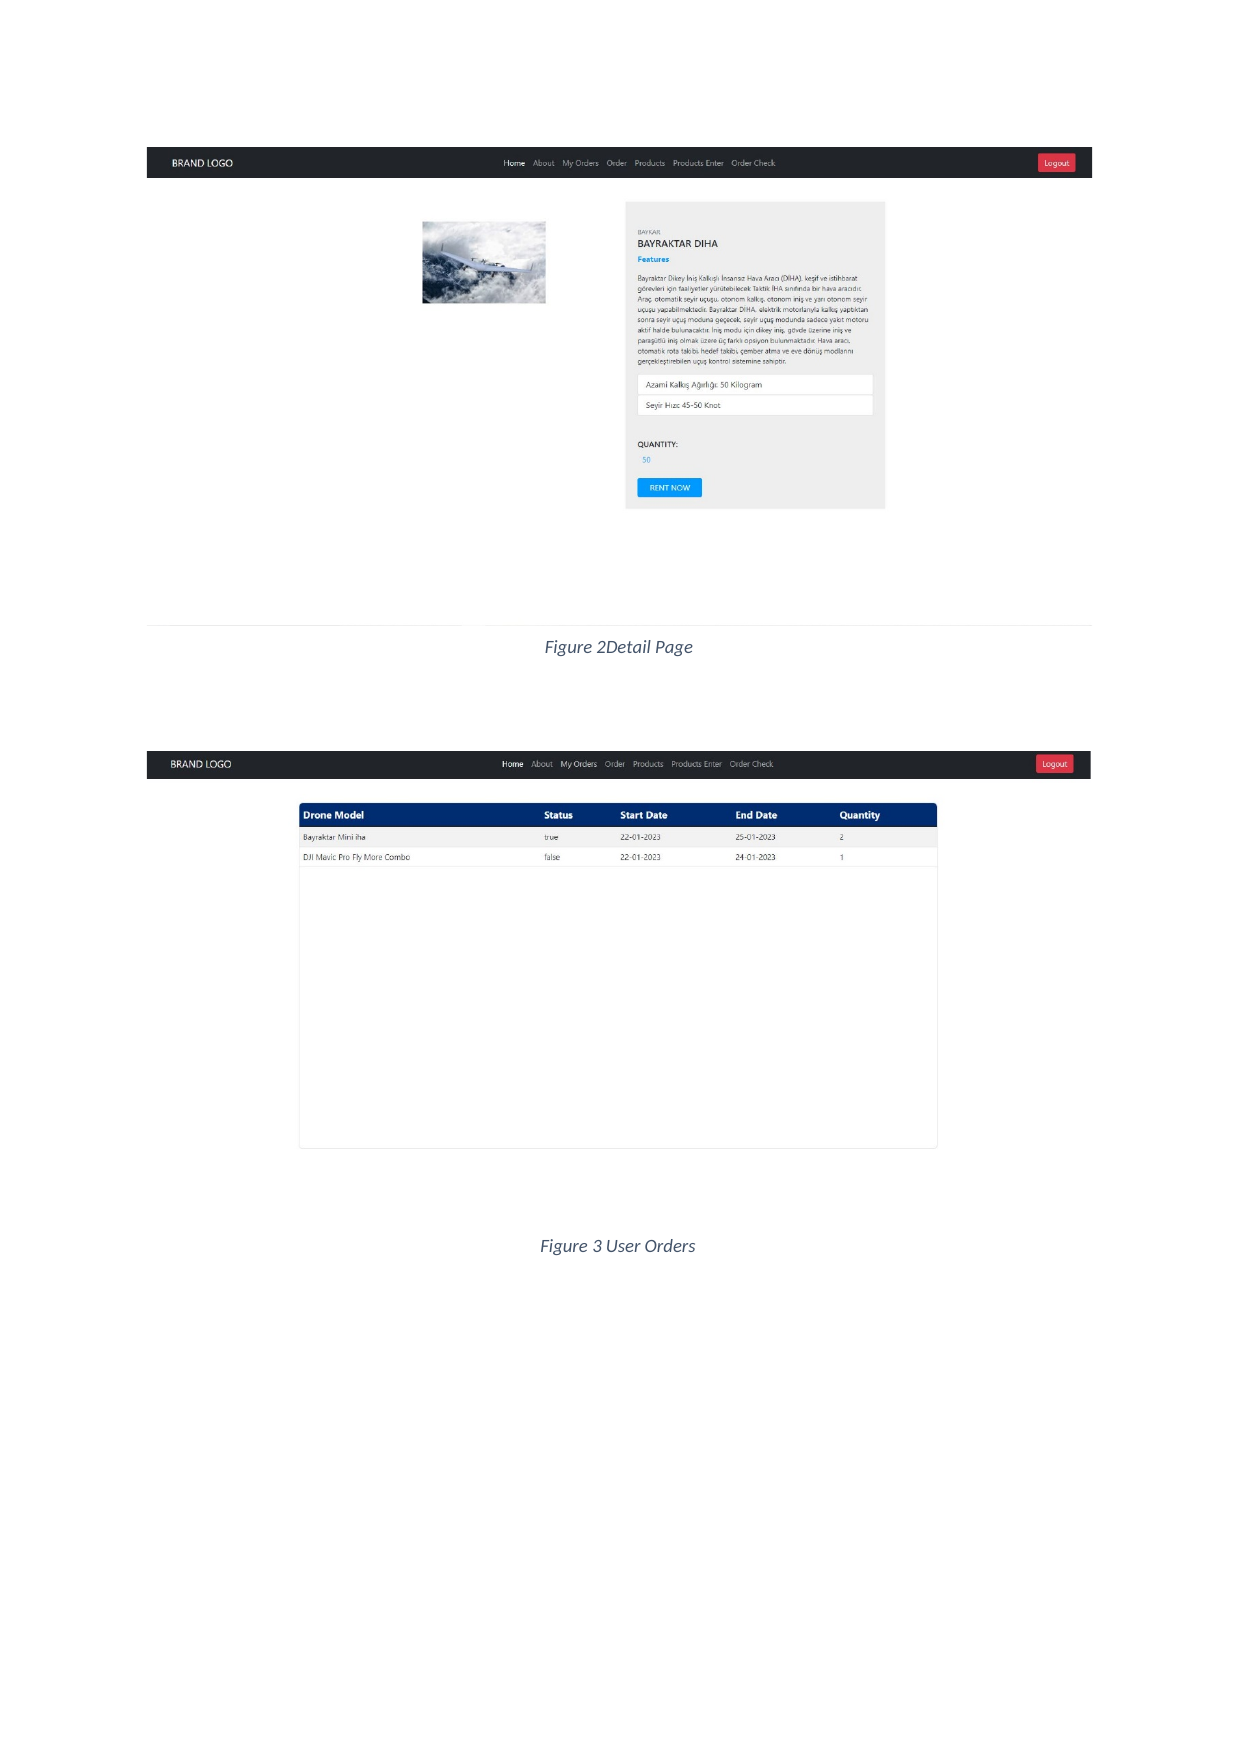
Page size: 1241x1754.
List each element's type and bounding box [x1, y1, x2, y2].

picture [146, 147, 1093, 626]
picture [146, 751, 1091, 1225]
